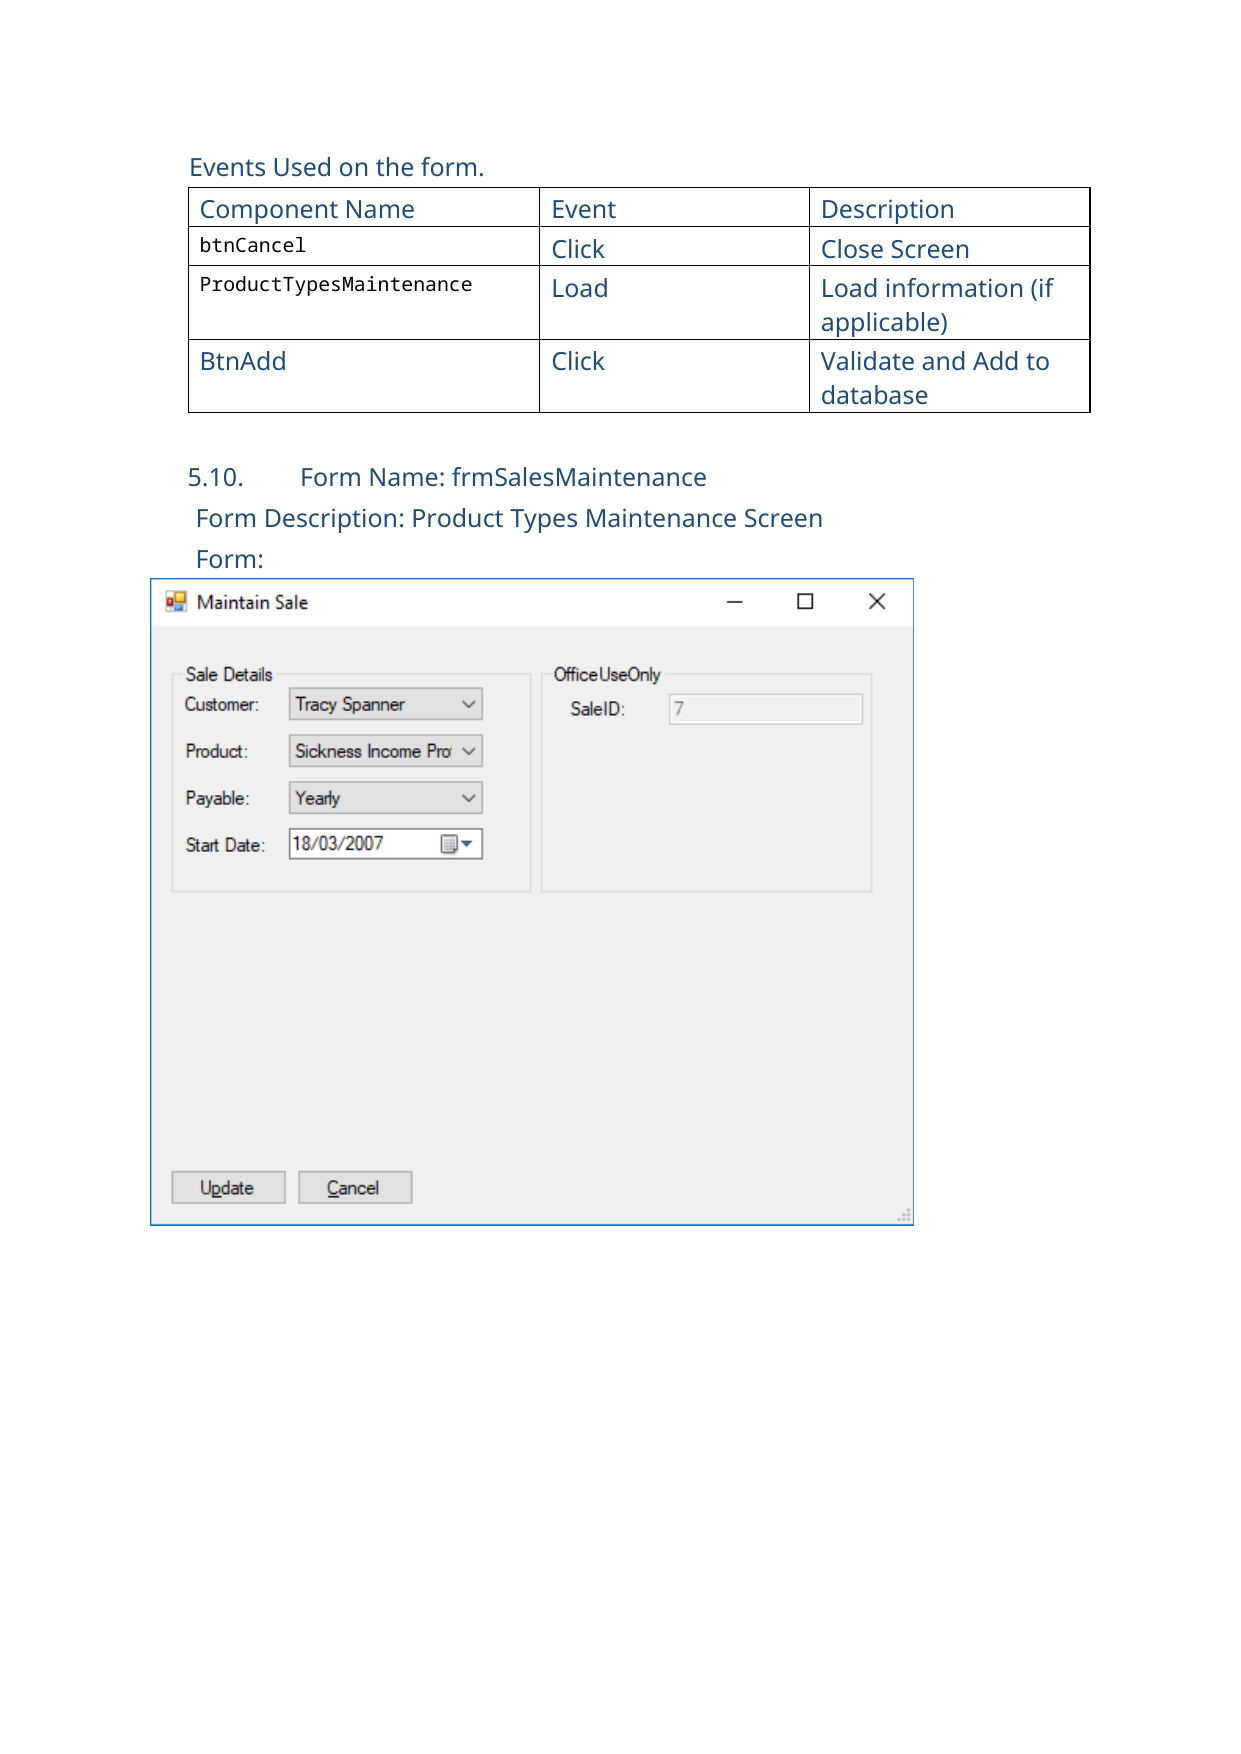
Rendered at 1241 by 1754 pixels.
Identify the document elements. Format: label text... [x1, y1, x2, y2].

table_cell Click [540, 227, 809, 265]
subtitle Form Description: Product Types Maintenance Screen [150, 501, 1090, 535]
table_cell BtnAdd [189, 340, 539, 412]
table_cell Click [540, 340, 809, 412]
table_cell Load [540, 266, 809, 339]
table_cell Validate and Add to database [810, 340, 1089, 412]
table_header Event [540, 188, 809, 226]
table_cell Load information (if applicable) [810, 266, 1089, 339]
subtitle Form: [150, 542, 1090, 576]
table_cell ProductTypesMaintenance [189, 266, 539, 339]
table_cell btnCancel [189, 227, 539, 265]
table_header Component Name [189, 188, 539, 226]
table_cell Close Screen [810, 227, 1089, 265]
subtitle Form Name: frmSalesMaintenance [187, 460, 1090, 494]
table_header Description [810, 188, 1089, 226]
subtitle Events Used on the form. [150, 150, 1090, 184]
picture [150, 578, 914, 1226]
